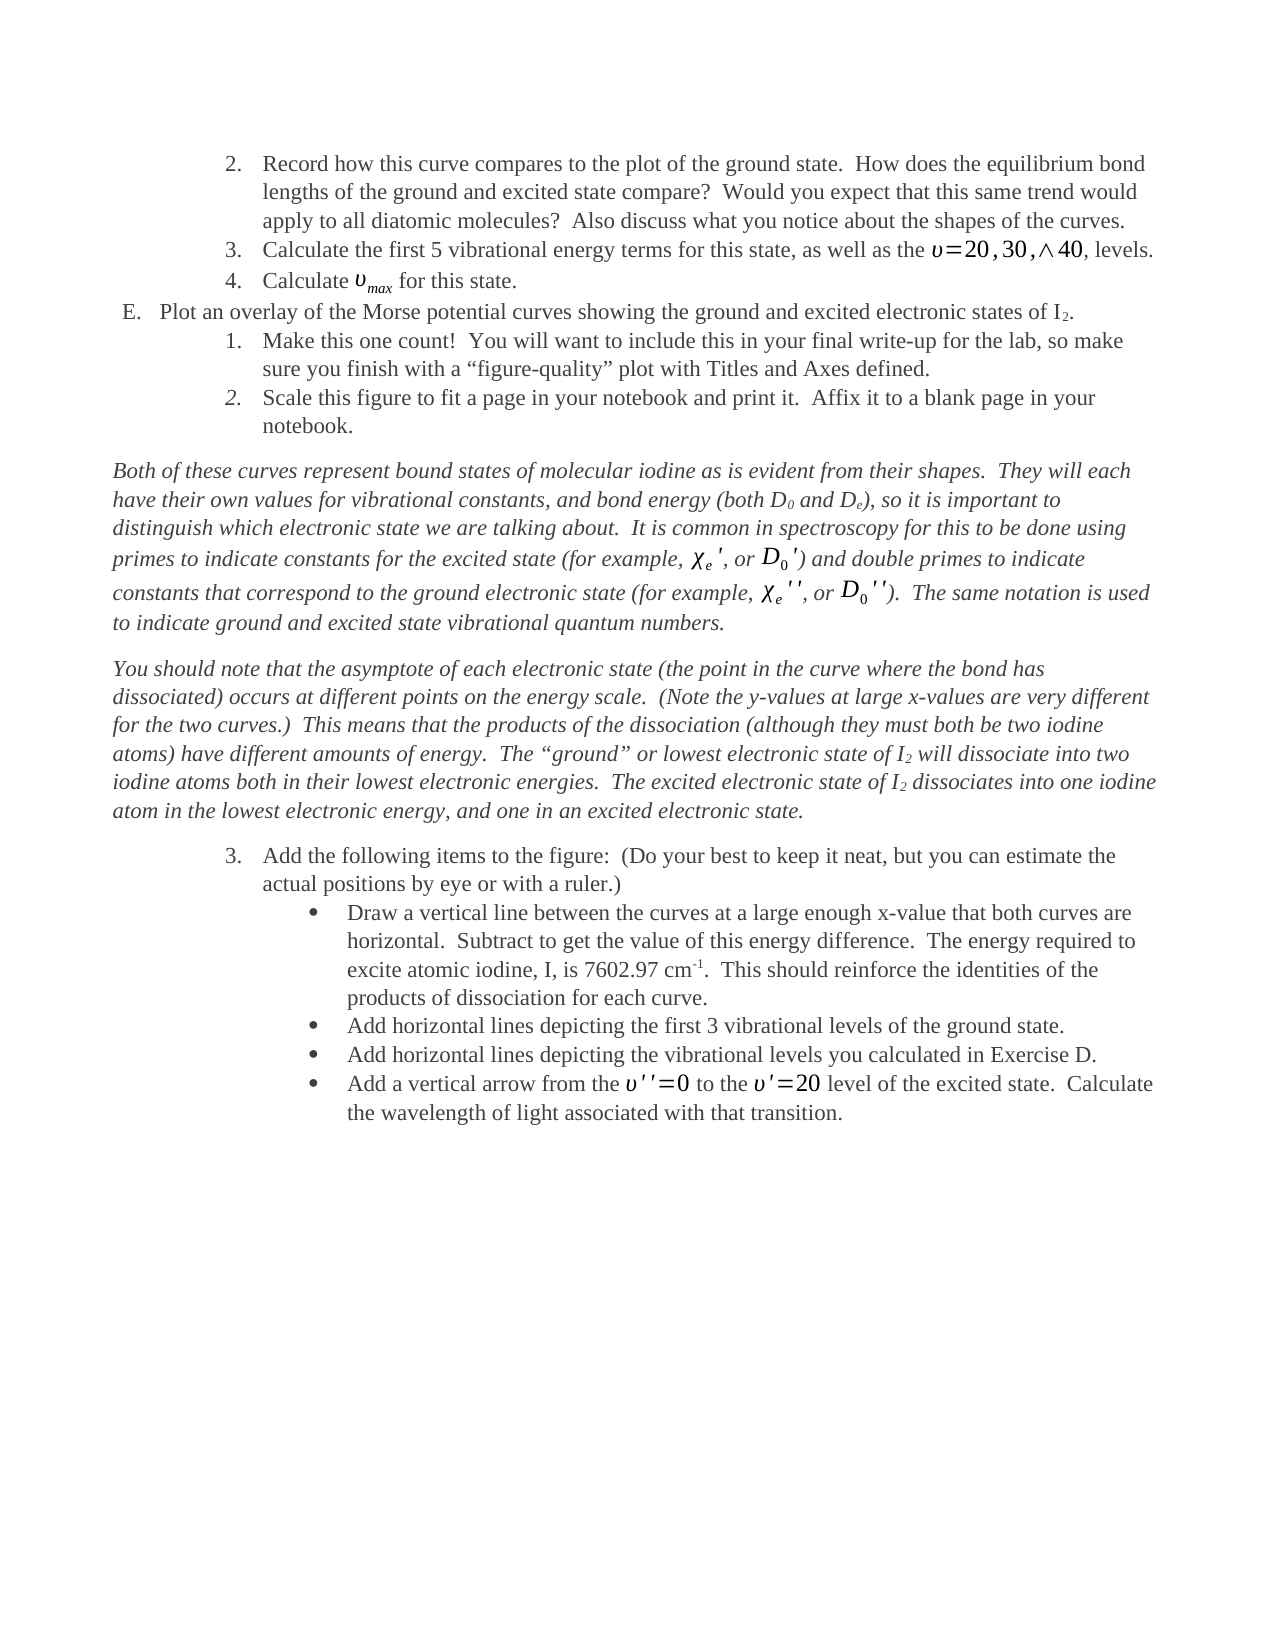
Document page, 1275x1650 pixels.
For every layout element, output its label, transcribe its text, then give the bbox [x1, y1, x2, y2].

list Make this one count! You will want to include this in your final write-up for the lab, so make sure you finish with a “figure-quality” plot with Titles and Axes defined. [225, 327, 1162, 382]
text Both of these curves represent bound states of molecular iodine as is evident from their shapes. They will each have their own values for vibrational constants, and bond energy (both D0 and De), so it is important to distinguish which electronic state we are talking about. It is common in spectroscopy for this to be done using primes to indicate constants for the excited state (for example, , or ) and double primes to indicate constants that correspond to the ground electronic state (for example, , or ). The same notation is used to indicate ground and excited state vibrational quantum numbers. [112, 457, 1162, 636]
list Plot an overlay of the Morse potential curves showing the ground and excited electronic states of I2. [122, 298, 1162, 325]
list Add horizontal lines depicting the first 3 vibrational levels of the ground state. [309, 1012, 1162, 1039]
list Scale this figure to fit a page in your notebook and print it. Affix it to a blank page in your notebook. [225, 384, 1162, 438]
list Add the following items to the figure: (Do your best to keep it neat, but you can estimate the actual positions by eye or with a ruler.) [225, 842, 1162, 897]
list Add horizontal lines depicting the vibrational levels you calculated in Exercise D. [309, 1041, 1162, 1067]
text You should note that the asymptote of each electronic state (the point in the curve where the bond has dissociated) occurs at different points on the energy scale. (Note the y-values at large x-values are very different for the two curves.) This means that the products of the dissociation (although they must both be two iodine atoms) have different amounts of energy. The “ground” or lowest electronic state of I2 will dissociate into two iodine atoms both in their lowest electronic energies. The excited electronic state of I2 dissociates into one iodine atom in the lowest electronic energy, and one in an excited electronic state. [112, 654, 1162, 823]
list Calculate the first 5 vibrational energy terms for this state, as well as the , levels. [225, 235, 1162, 263]
list Calculate for this state. [225, 265, 1162, 296]
list Draw a vertical line between the curves at a large enough x-value that both curves are horizontal. Subtract to get the value of this energy difference. The energy required to excite atomic iodine, I, is 7602.97 cm-1. This should reinforce the identities of the products of dissociation for each curve. [309, 899, 1162, 1010]
list Record how this curve compares to the plot of the ground state. How does the equilibrium bond lengths of the ground and excited state compare? Would you expect that this same trend would apply to all diatomic molecules? Also discuss what you notice about the shapes of the curves. [225, 150, 1162, 233]
list Add a vertical arrow from the to the level of the excited state. Calculate the wavelength of light associated with that transition. [309, 1069, 1162, 1125]
